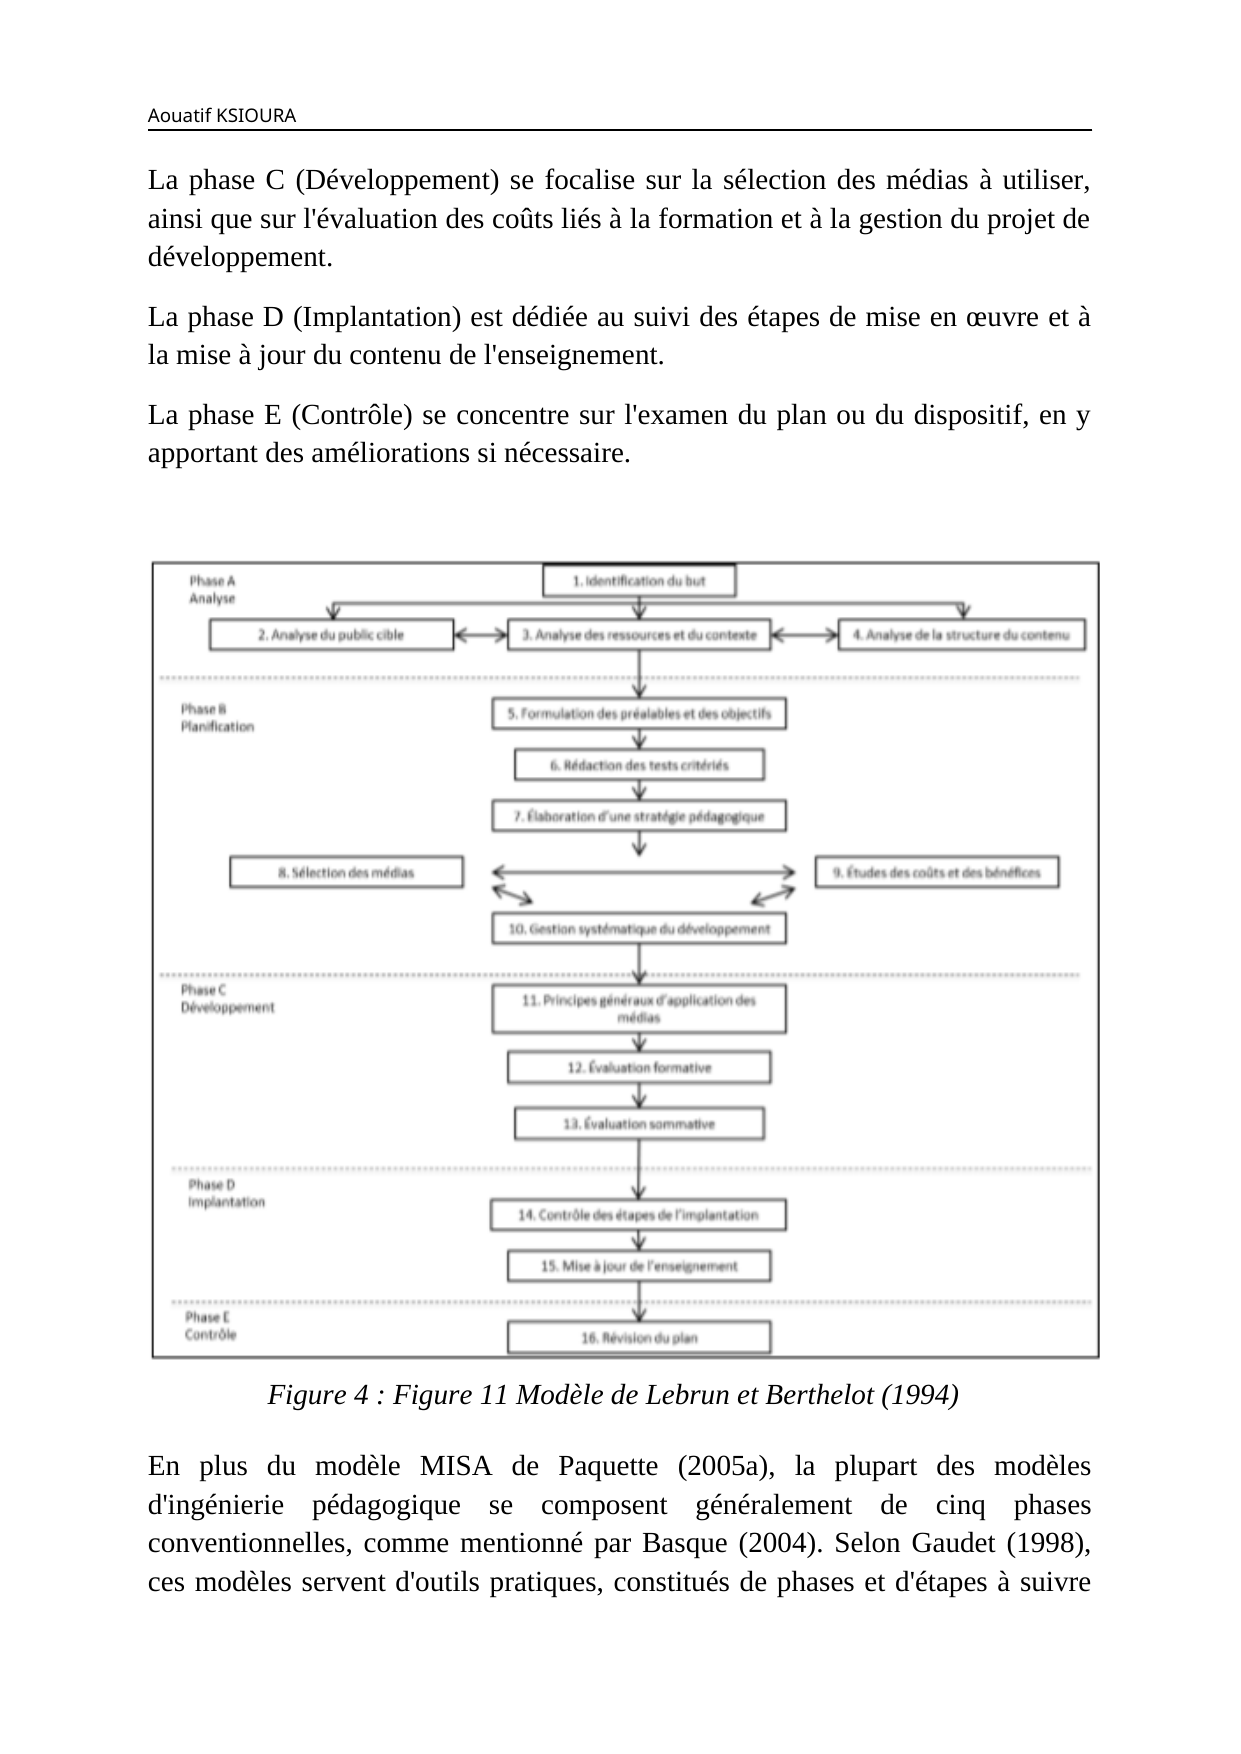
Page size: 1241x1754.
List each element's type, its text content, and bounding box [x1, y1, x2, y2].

text Figure 4 : Figure 11 Modèle de Lebrun et Berthelot (1994) [251, 1377, 975, 1411]
text La phase E (Contrôle) se concentre sur l'examen du plan ou du dispositif, en y apportant des améliorations si nécessaire. [148, 397, 1092, 469]
text La phase D (Implantation) est dédiée au suivi des étapes de mise en œuvre et à la mise à jour du contenu de l'enseignement. [148, 299, 1092, 371]
text La phase C (Développement) se focalise sur la sélection des médias à utiliser, ainsi que sur l'évaluation des coûts liés à la formation et à la gestion du projet de développement. [148, 162, 1092, 273]
picture [147, 558, 1100, 1365]
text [148, 1448, 1092, 1598]
